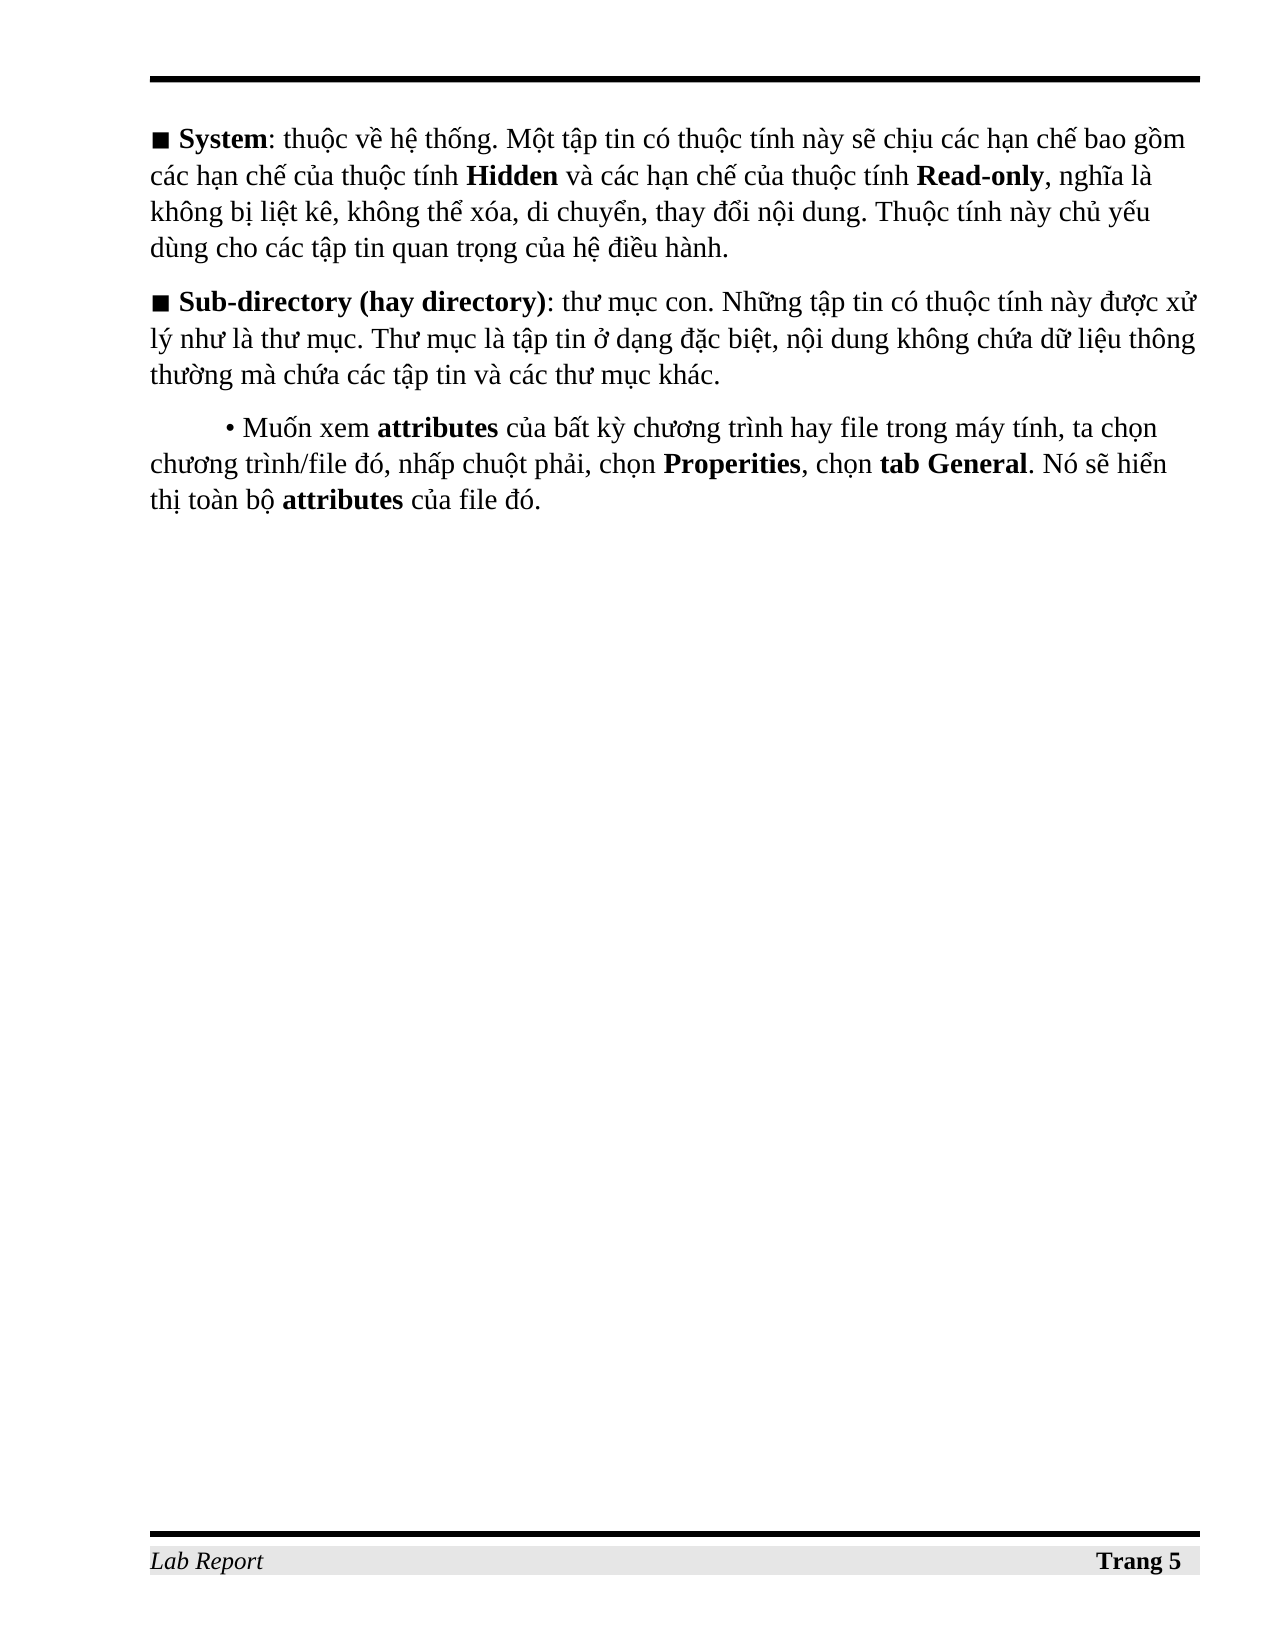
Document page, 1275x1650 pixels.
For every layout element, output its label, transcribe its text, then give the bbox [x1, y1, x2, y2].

text • Muốn xem attributes của bất kỳ chương trình hay file trong máy tính, ta chọn chương trình/file đó, nhấp chuột phải, chọn Properities, chọn tab General. Nó sẽ hiển thị toàn bộ attributes của file đó. [150, 410, 1200, 516]
text ◾ System: thuộc về hệ thống. Một tập tin có thuộc tính này sẽ chịu các hạn chế bao gồm các hạn chế của thuộc tính Hidden và các hạn chế của thuộc tính Read-only, nghĩa là không bị liệt kê, không thể xóa, di chuyển, thay đổi nội dung. Thuộc tính này chủ yếu dùng cho các tập tin quan trọng của hệ điều hành. [150, 120, 1200, 264]
text ◾ Sub-directory (hay directory): thư mục con. Những tập tin có thuộc tính này được xử lý như là thư mục. Thư mục là tập tin ở dạng đặc biệt, nội dung không chứa dữ liệu thông thường mà chứa các tập tin và các thư mục khác. [150, 283, 1200, 390]
